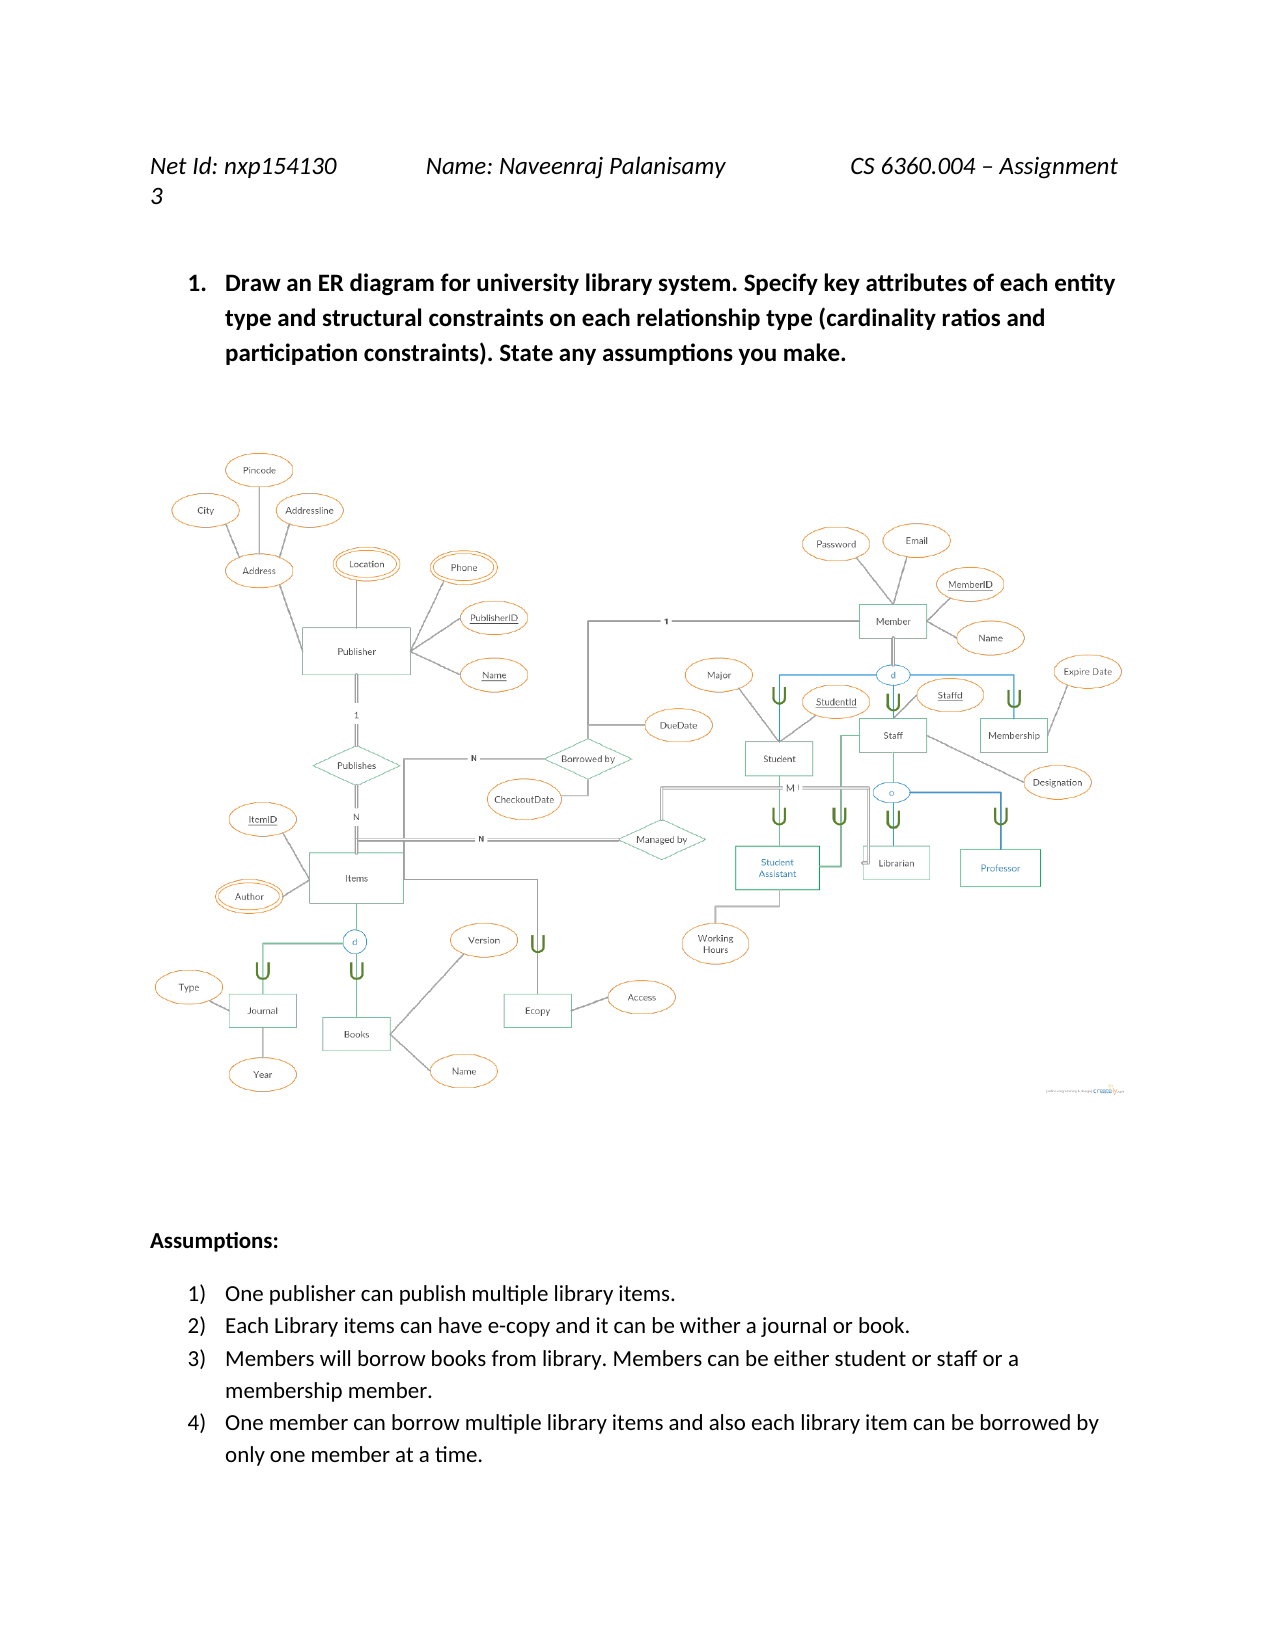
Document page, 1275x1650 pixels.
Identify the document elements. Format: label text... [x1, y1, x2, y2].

list Draw an ER diagram for university library system. Specify key attributes of each entity type and structural constraints on each relationship type (cardinality ratios and participation constraints). State any assumptions you make. [187, 267, 1125, 367]
list Members will borrow books from library. Members can be either student or staff or a membership member. [187, 1344, 1125, 1404]
list One publisher can publish multiple library items. [187, 1279, 1125, 1307]
text Net Id: nxp154130 Name: Naveenraj Palanisamy CS 6360.004 – Assignment 3 [150, 150, 1125, 211]
list Each Library items can have e-copy and it can be wither a journal or book. [187, 1311, 1125, 1339]
picture [150, 448, 1125, 1096]
list One member can borrow multiple library items and also each library item can be borrowed by only one member at a time. [187, 1408, 1125, 1468]
text Assumptions: [150, 1226, 1125, 1254]
